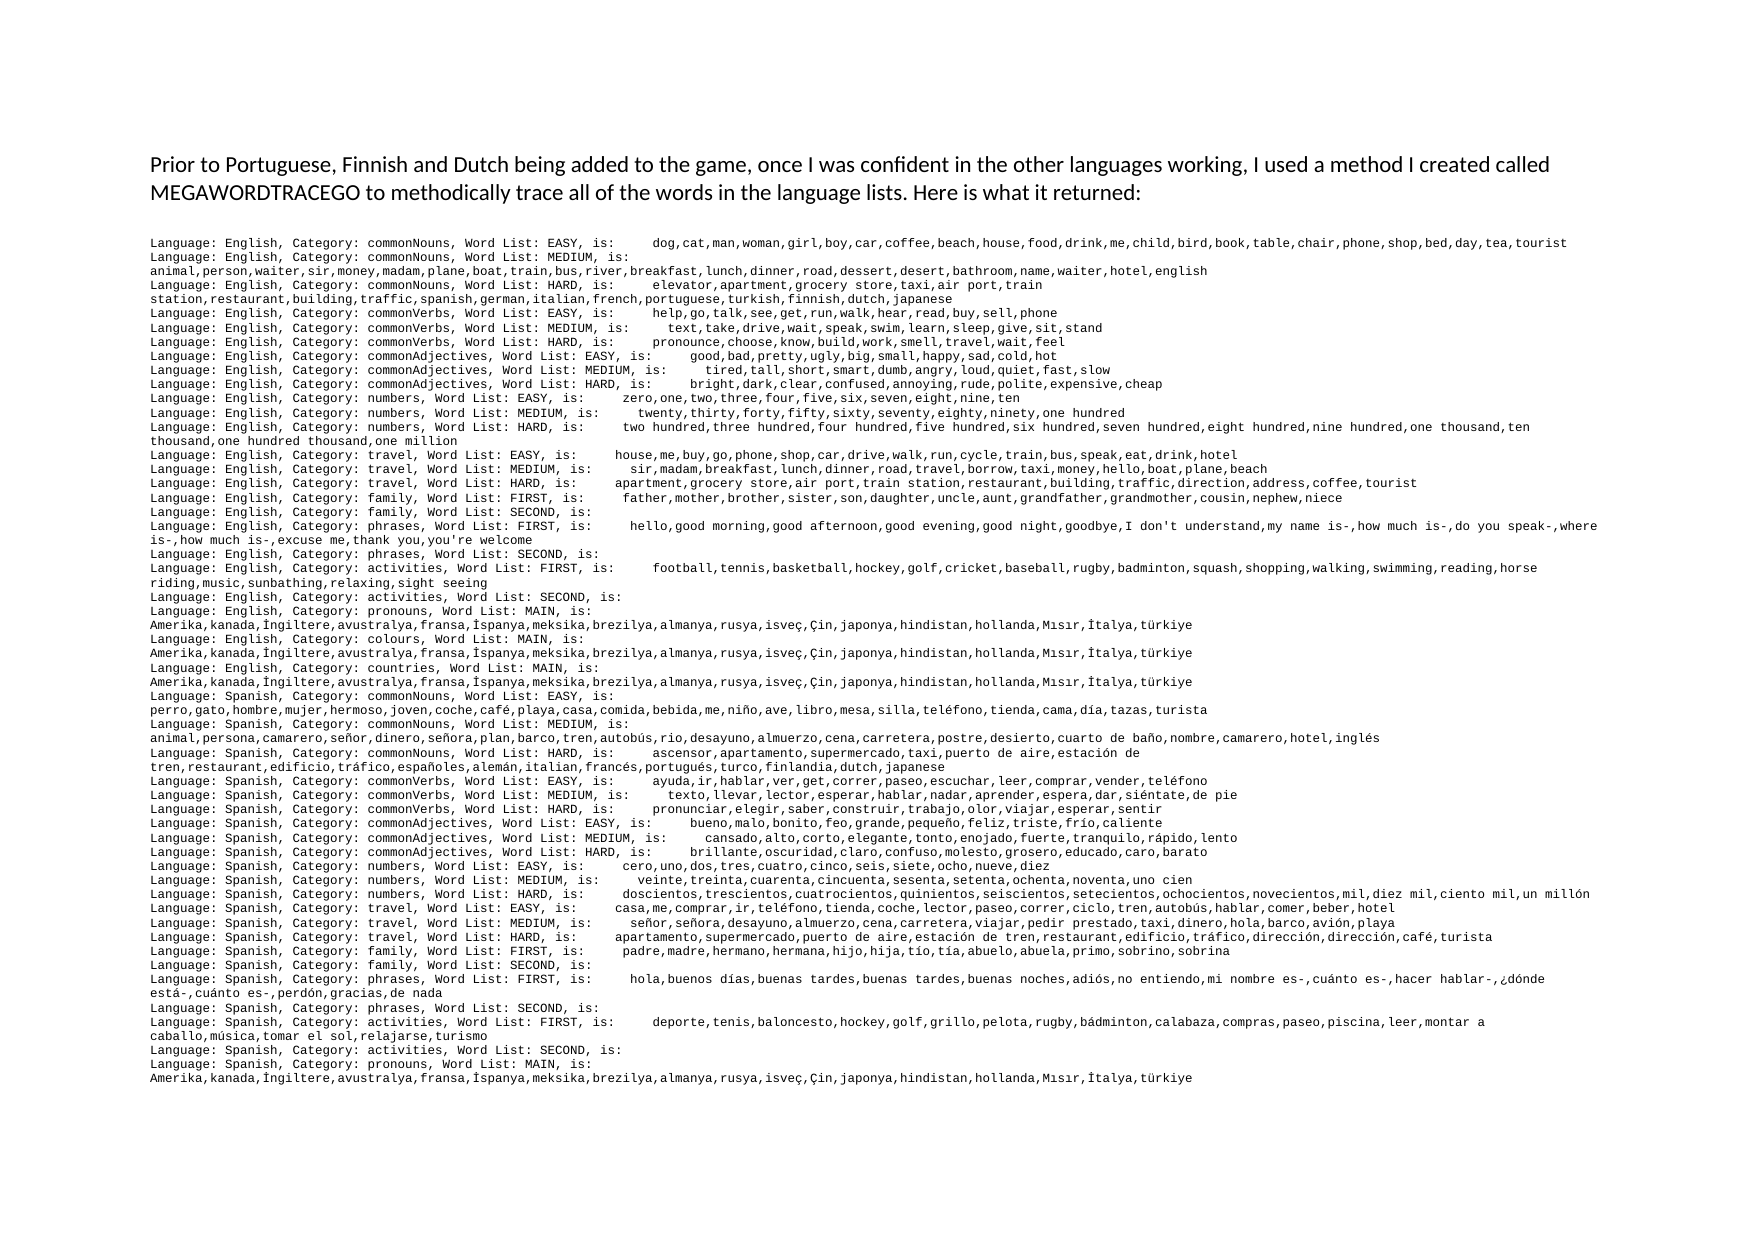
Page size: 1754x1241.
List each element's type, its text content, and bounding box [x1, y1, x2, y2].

text Language: Spanish, Category: commonVerbs, Word List: EASY, is: ayuda,ir,hablar,ver,get,correr,paseo,escuchar,leer,comprar,vender,teléfono [150, 775, 1604, 789]
text Language: English, Category: commonVerbs, Word List: EASY, is: help,go,talk,see,get,run,walk,hear,read,buy,sell,phone [150, 307, 1604, 322]
text Language: English, Category: commonVerbs, Word List: HARD, is: pronounce,choose,know,build,work,smell,travel,wait,feel [150, 336, 1604, 350]
text Language: English, Category: commonAdjectives, Word List: EASY, is: good,bad,pretty,ugly,big,small,happy,sad,cold,hot [150, 350, 1604, 364]
text Language: Spanish, Category: travel, Word List: EASY, is: casa,me,comprar,ir,teléfono,tienda,coche,lector,paseo,correr,ciclo,tren,autobús,hablar,comer,beber,hotel [150, 902, 1604, 917]
text Language: English, Category: family, Word List: SECOND, is: [150, 506, 1604, 520]
text Language: Spanish, Category: family, Word List: FIRST, is: padre,madre,hermano,hermana,hijo,hija,tío,tía,abuelo,abuela,primo,sobrino,sobrina [150, 945, 1604, 959]
text Prior to Portuguese, Finnish and Dutch being added to the game, once I was confident in the other languages working, I used a method I created called MEGAWORDTRACEGO to methodically trace all of the words in the language lists. Here is what it returned: [150, 150, 1604, 206]
text Language: Spanish, Category: family, Word List: SECOND, is: [150, 959, 1604, 973]
text Language: English, Category: phrases, Word List: FIRST, is: hello,good morning,good afternoon,good evening,good night,goodbye,I don't understand,my name is-,how much is-,do you speak-,where is-,how much is-,excuse me,thank you,you're welcome [150, 520, 1604, 548]
text Language: English, Category: activities, Word List: SECOND, is: [150, 591, 1604, 605]
text Language: English, Category: activities, Word List: FIRST, is: football,tennis,basketball,hockey,golf,cricket,baseball,rugby,badminton,squash,shopping,walking,swimming,reading,horse riding,music,sunbathing,relaxing,sight seeing [150, 562, 1604, 591]
text Language: Spanish, Category: phrases, Word List: SECOND, is: [150, 1002, 1604, 1016]
text Language: English, Category: numbers, Word List: EASY, is: zero,one,two,three,four,five,six,seven,eight,nine,ten [150, 392, 1604, 407]
text Language: English, Category: commonNouns, Word List: EASY, is: dog,cat,man,woman,girl,boy,car,coffee,beach,house,food,drink,me,child,bird,book,table,chair,phone,shop,bed,day,tea,tourist [150, 237, 1604, 251]
text Language: English, Category: pronouns, Word List: MAIN, is: Amerika,kanada,İngiltere,avustralya,fransa,İspanya,meksika,brezilya,almanya,rusya,isveç,Çin,japonya,hindistan,hollanda,Mısır,İtalya,türkiye [150, 605, 1604, 633]
text Language: Spanish, Category: pronouns, Word List: MAIN, is: Amerika,kanada,İngiltere,avustralya,fransa,İspanya,meksika,brezilya,almanya,rusya,isveç,Çin,japonya,hindistan,hollanda,Mısır,İtalya,türkiye [150, 1058, 1604, 1087]
text Language: Spanish, Category: commonNouns, Word List: EASY, is: perro,gato,hombre,mujer,hermoso,joven,coche,café,playa,casa,comida,bebida,me,niño,ave,libro,mesa,silla,teléfono,tienda,cama,día,tazas,turista [150, 690, 1604, 718]
text Language: Spanish, Category: activities, Word List: FIRST, is: deporte,tenis,baloncesto,hockey,golf,grillo,pelota,rugby,bádminton,calabaza,compras,paseo,piscina,leer,montar a caballo,música,tomar el sol,relajarse,turismo [150, 1016, 1604, 1044]
text Language: Spanish, Category: phrases, Word List: FIRST, is: hola,buenos días,buenas tardes,buenas tardes,buenas noches,adiós,no entiendo,mi nombre es-,cuánto es-,hacer hablar-,¿dónde está-,cuánto es-,perdón,gracias,de nada [150, 973, 1604, 1002]
text Language: English, Category: commonAdjectives, Word List: MEDIUM, is: tired,tall,short,smart,dumb,angry,loud,quiet,fast,slow [150, 364, 1604, 378]
text Language: Spanish, Category: commonNouns, Word List: MEDIUM, is: animal,persona,camarero,señor,dinero,señora,plan,barco,tren,autobús,rio,desayuno,almuerzo,cena,carretera,postre,desierto,cuarto de baño,nombre,camarero,hotel,inglés [150, 718, 1604, 747]
text Language: Spanish, Category: commonVerbs, Word List: HARD, is: pronunciar,elegir,saber,construir,trabajo,olor,viajar,esperar,sentir [150, 803, 1604, 817]
text Language: English, Category: numbers, Word List: HARD, is: two hundred,three hundred,four hundred,five hundred,six hundred,seven hundred,eight hundred,nine hundred,one thousand,ten thousand,one hundred thousand,one million [150, 421, 1604, 449]
text Language: English, Category: countries, Word List: MAIN, is: Amerika,kanada,İngiltere,avustralya,fransa,İspanya,meksika,brezilya,almanya,rusya,isveç,Çin,japonya,hindistan,hollanda,Mısır,İtalya,türkiye [150, 662, 1604, 690]
text Language: Spanish, Category: activities, Word List: SECOND, is: [150, 1044, 1604, 1058]
text Language: English, Category: travel, Word List: MEDIUM, is: sir,madam,breakfast,lunch,dinner,road,travel,borrow,taxi,money,hello,boat,plane,beach [150, 463, 1604, 477]
text Language: English, Category: travel, Word List: HARD, is: apartment,grocery store,air port,train station,restaurant,building,traffic,direction,address,coffee,tourist [150, 477, 1604, 492]
text Language: English, Category: commonAdjectives, Word List: HARD, is: bright,dark,clear,confused,annoying,rude,polite,expensive,cheap [150, 378, 1604, 392]
text Language: English, Category: family, Word List: FIRST, is: father,mother,brother,sister,son,daughter,uncle,aunt,grandfather,grandmother,cousin,nephew,niece [150, 492, 1604, 506]
text Language: Spanish, Category: commonAdjectives, Word List: EASY, is: bueno,malo,bonito,feo,grande,pequeño,feliz,triste,frío,caliente [150, 817, 1604, 832]
text Language: Spanish, Category: numbers, Word List: HARD, is: doscientos,trescientos,cuatrocientos,quinientos,seiscientos,setecientos,ochocientos,novecientos,mil,diez mil,ciento mil,un millón [150, 888, 1604, 902]
text Language: English, Category: numbers, Word List: MEDIUM, is: twenty,thirty,forty,fifty,sixty,seventy,eighty,ninety,one hundred [150, 407, 1604, 421]
text Language: Spanish, Category: commonAdjectives, Word List: HARD, is: brillante,oscuridad,claro,confuso,molesto,grosero,educado,caro,barato [150, 846, 1604, 860]
text Language: English, Category: commonVerbs, Word List: MEDIUM, is: text,take,drive,wait,speak,swim,learn,sleep,give,sit,stand [150, 322, 1604, 336]
text Language: English, Category: commonNouns, Word List: HARD, is: elevator,apartment,grocery store,taxi,air port,train station,restaurant,building,traffic,spanish,german,italian,french,portuguese,turkish,finnish,dutch,japanese [150, 279, 1604, 307]
text Language: English, Category: commonNouns, Word List: MEDIUM, is: animal,person,waiter,sir,money,madam,plane,boat,train,bus,river,breakfast,lunch,dinner,road,dessert,desert,bathroom,name,waiter,hotel,english [150, 251, 1604, 279]
text Language: Spanish, Category: travel, Word List: MEDIUM, is: señor,señora,desayuno,almuerzo,cena,carretera,viajar,pedir prestado,taxi,dinero,hola,barco,avión,playa [150, 917, 1604, 931]
text Language: Spanish, Category: commonVerbs, Word List: MEDIUM, is: texto,llevar,lector,esperar,hablar,nadar,aprender,espera,dar,siéntate,de pie [150, 789, 1604, 803]
text Language: English, Category: phrases, Word List: SECOND, is: [150, 548, 1604, 562]
text Language: Spanish, Category: numbers, Word List: MEDIUM, is: veinte,treinta,cuarenta,cincuenta,sesenta,setenta,ochenta,noventa,uno cien [150, 874, 1604, 888]
text Language: English, Category: travel, Word List: EASY, is: house,me,buy,go,phone,shop,car,drive,walk,run,cycle,train,bus,speak,eat,drink,hotel [150, 449, 1604, 463]
text Language: Spanish, Category: commonNouns, Word List: HARD, is: ascensor,apartamento,supermercado,taxi,puerto de aire,estación de tren,restaurant,edificio,tráfico,españoles,alemán,italian,francés,portugués,turco,finlandia,dutch,japanese [150, 747, 1604, 775]
text Language: English, Category: colours, Word List: MAIN, is: Amerika,kanada,İngiltere,avustralya,fransa,İspanya,meksika,brezilya,almanya,rusya,isveç,Çin,japonya,hindistan,hollanda,Mısır,İtalya,türkiye [150, 633, 1604, 662]
text Language: Spanish, Category: commonAdjectives, Word List: MEDIUM, is: cansado,alto,corto,elegante,tonto,enojado,fuerte,tranquilo,rápido,lento [150, 832, 1604, 846]
text Language: Spanish, Category: numbers, Word List: EASY, is: cero,uno,dos,tres,cuatro,cinco,seis,siete,ocho,nueve,diez [150, 860, 1604, 874]
text Language: Spanish, Category: travel, Word List: HARD, is: apartamento,supermercado,puerto de aire,estación de tren,restaurant,edificio,tráfico,dirección,dirección,café,turista [150, 931, 1604, 945]
